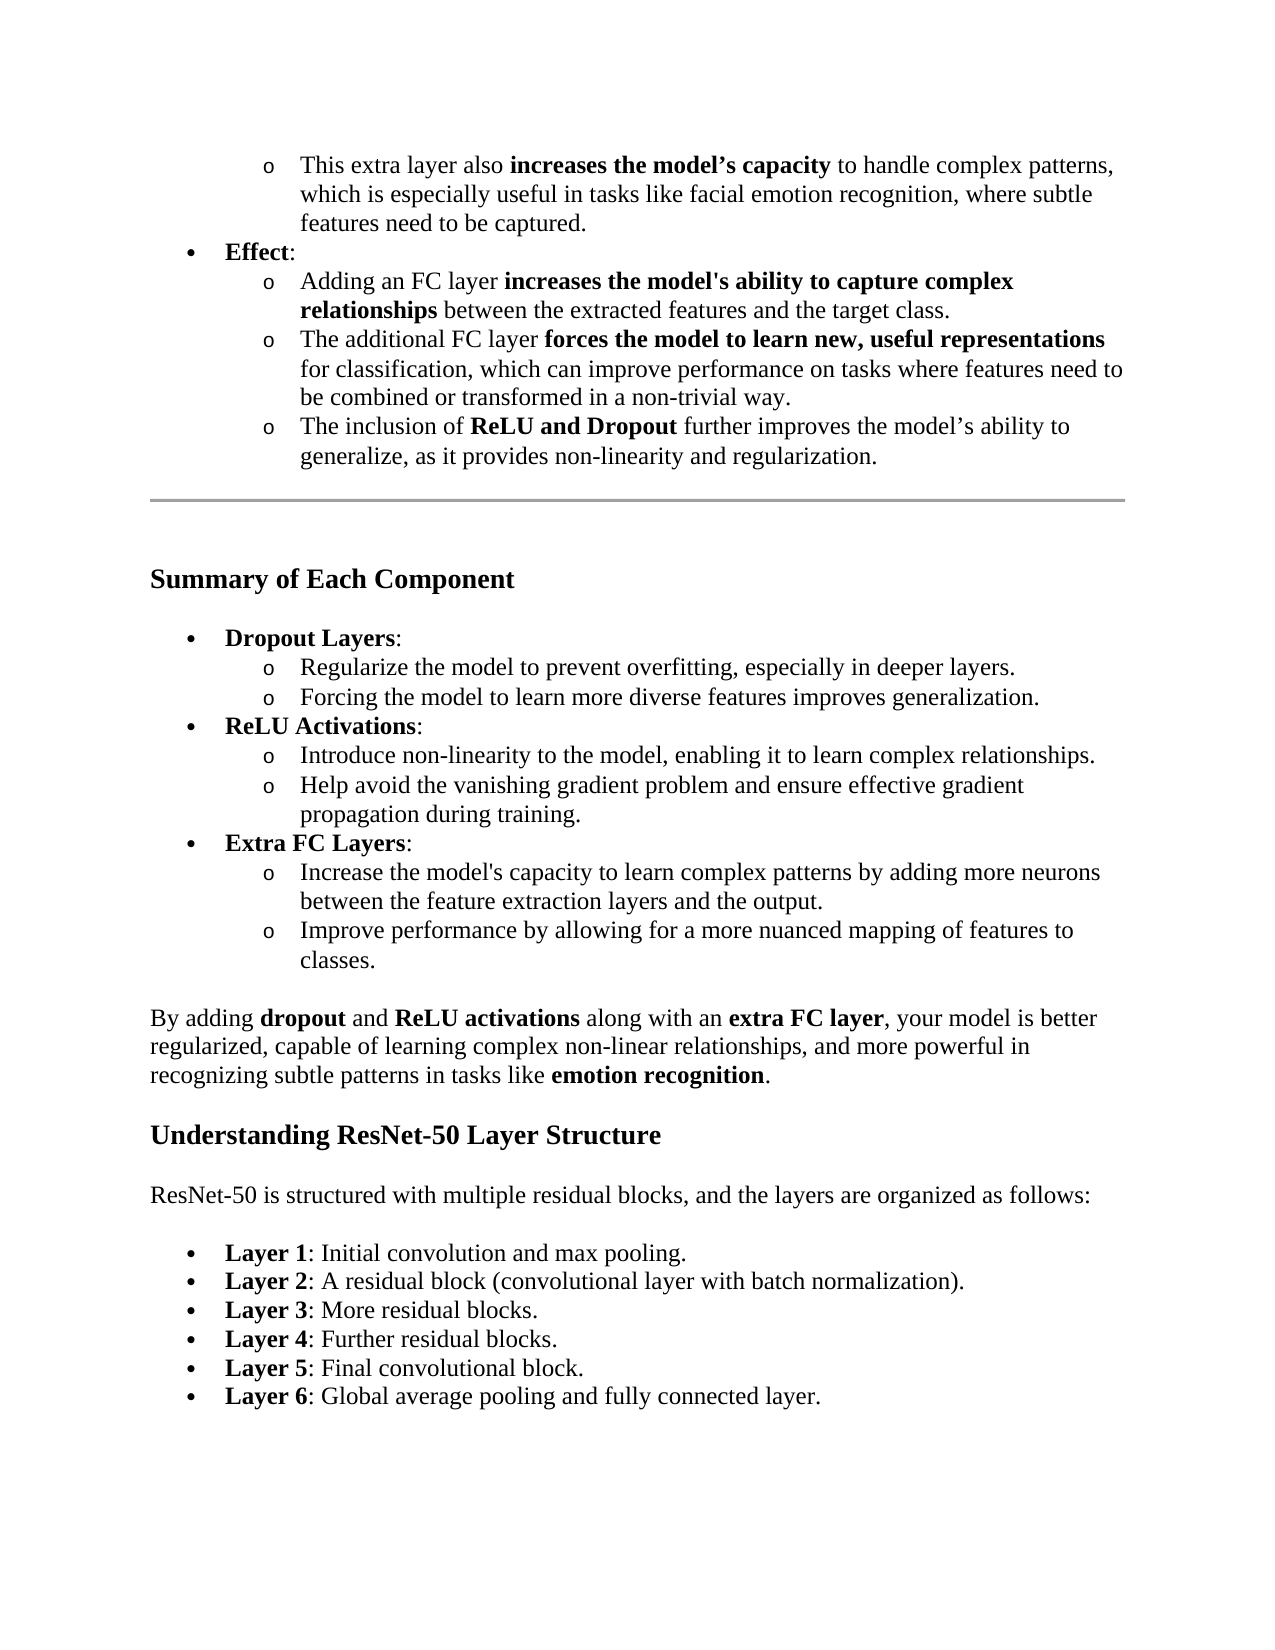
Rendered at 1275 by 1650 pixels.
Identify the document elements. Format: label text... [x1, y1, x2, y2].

list Increase the model's capacity to learn complex patterns by adding more neurons between the feature extraction layers and the output. [262, 857, 1125, 915]
list Extra FC Layers: [187, 828, 1125, 857]
text Understanding ResNet-50 Layer Structure [150, 1118, 1125, 1151]
list Introduce non-linearity to the model, enabling it to learn complex relationships. [262, 740, 1125, 770]
list Regularize the model to prevent overfitting, especially in deeper layers. [262, 652, 1125, 682]
list The inclusion of ReLU and Dropout further improves the model’s ability to generalize, as it provides non-linearity and regularization. [262, 411, 1125, 469]
list Layer 4: Further residual blocks. [187, 1324, 1125, 1353]
list This extra layer also increases the model’s capacity to handle complex patterns, which is especially useful in tasks like facial emotion recognition, where subtle features need to be captured. [262, 150, 1125, 237]
list Layer 5: Final convolutional block. [187, 1353, 1125, 1381]
list Help avoid the vanishing gradient problem and ensure effective gradient propagation during training. [262, 770, 1125, 828]
text By adding dropout and ReLU activations along with an extra FC layer, your model is better regularized, capable of learning complex non-linear relationships, and more powerful in recognizing subtle patterns in tasks like emotion recognition. [150, 1003, 1125, 1089]
text Summary of Each Component [150, 562, 1125, 594]
list The additional FC layer forces the model to learn new, useful representations for classification, which can improve performance on tasks where features need to be combined or transformed in a non-trivial way. [262, 324, 1125, 411]
list Layer 6: Global average pooling and fully connected layer. [187, 1381, 1125, 1410]
list Adding an FC layer increases the model's ability to capture complex relationships between the extracted features and the target class. [262, 266, 1125, 324]
list Layer 1: Initial convolution and max pooling. [187, 1238, 1125, 1266]
list Dropout Layers: [187, 623, 1125, 652]
text ResNet-50 is structured with multiple residual blocks, and the layers are organized as follows: [150, 1180, 1125, 1208]
list Forcing the model to learn more diverse features improves generalization. [262, 682, 1125, 711]
list Effect: [187, 237, 1125, 266]
list ReLU Activations: [187, 711, 1125, 740]
list Improve performance by allowing for a more nuanced mapping of features to classes. [262, 915, 1125, 973]
list Layer 3: More residual blocks. [187, 1295, 1125, 1324]
list Layer 2: A residual block (convolutional layer with batch normalization). [187, 1266, 1125, 1295]
